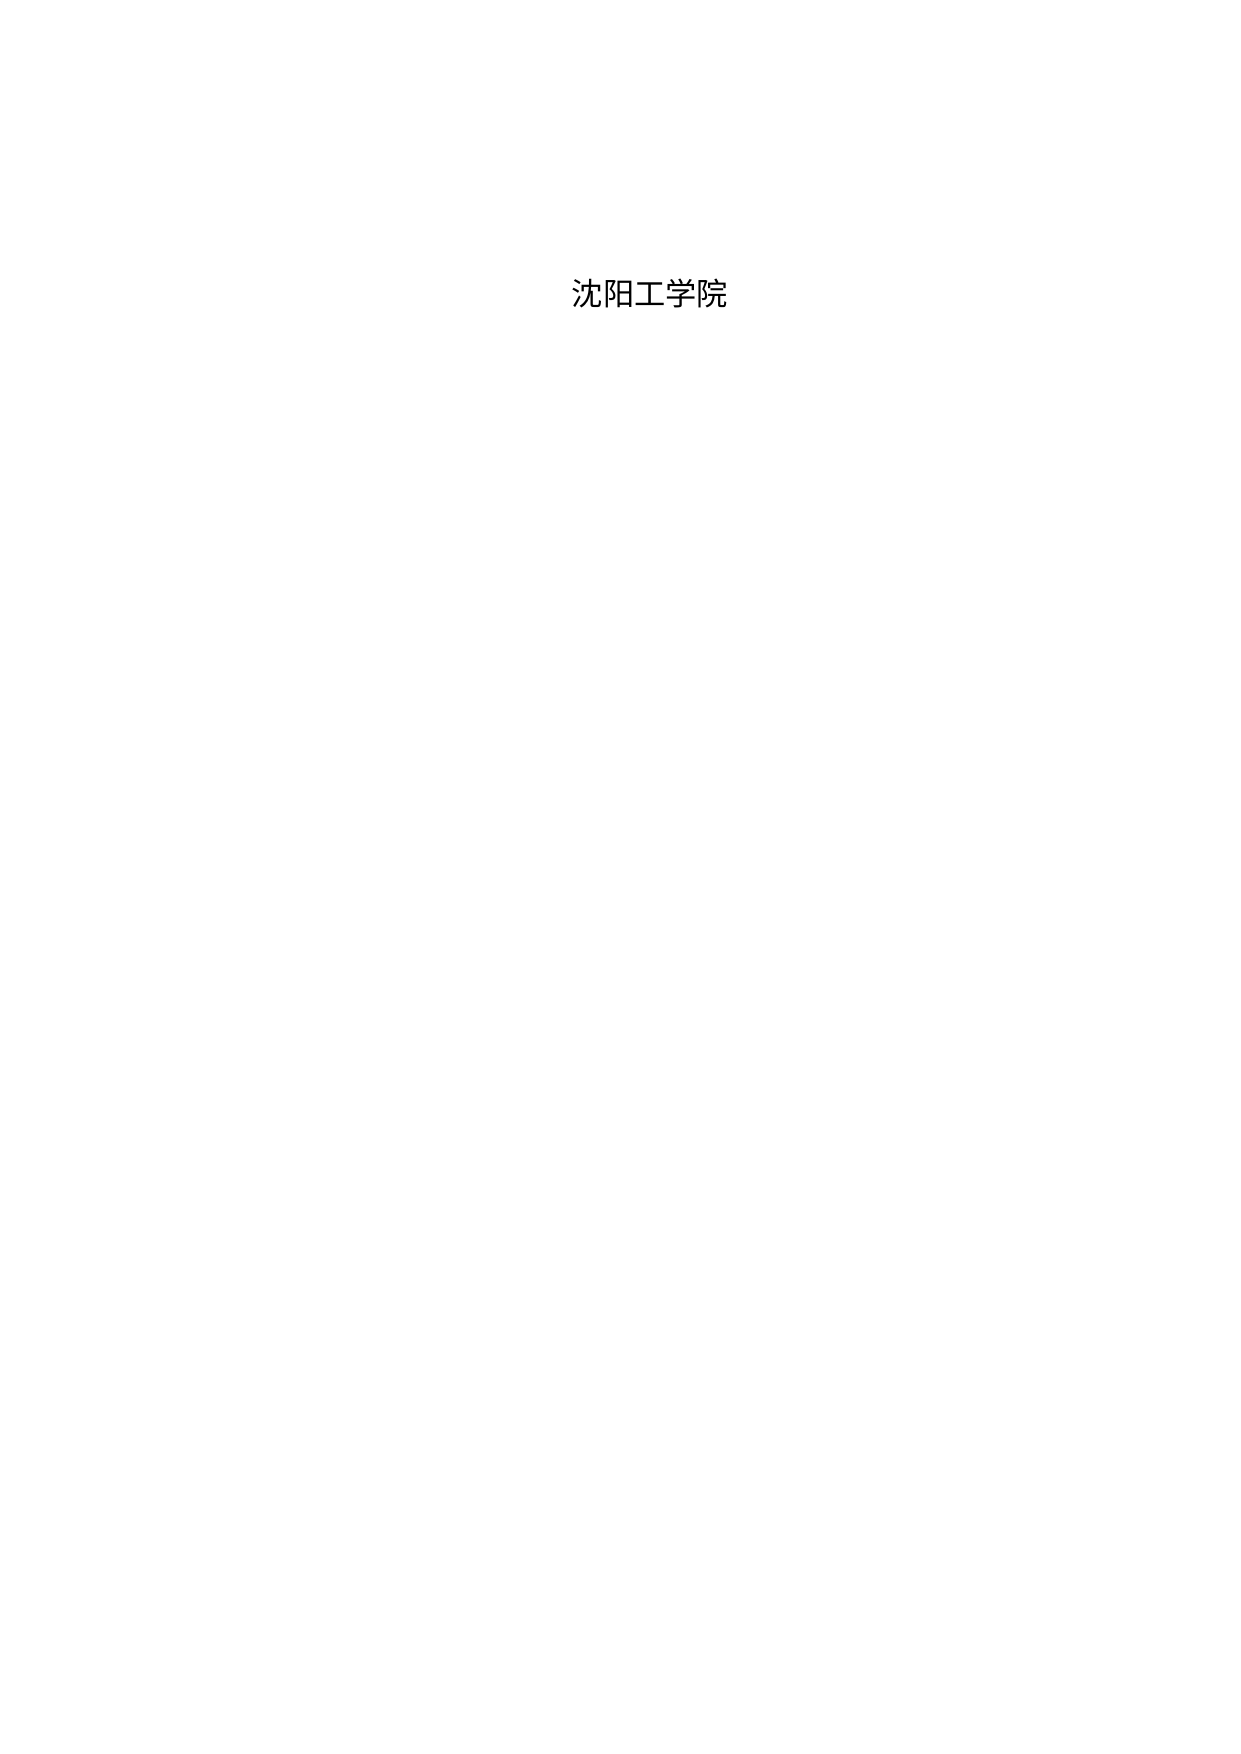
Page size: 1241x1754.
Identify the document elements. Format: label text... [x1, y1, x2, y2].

text 沈阳工学院 [177, 259, 1122, 324]
